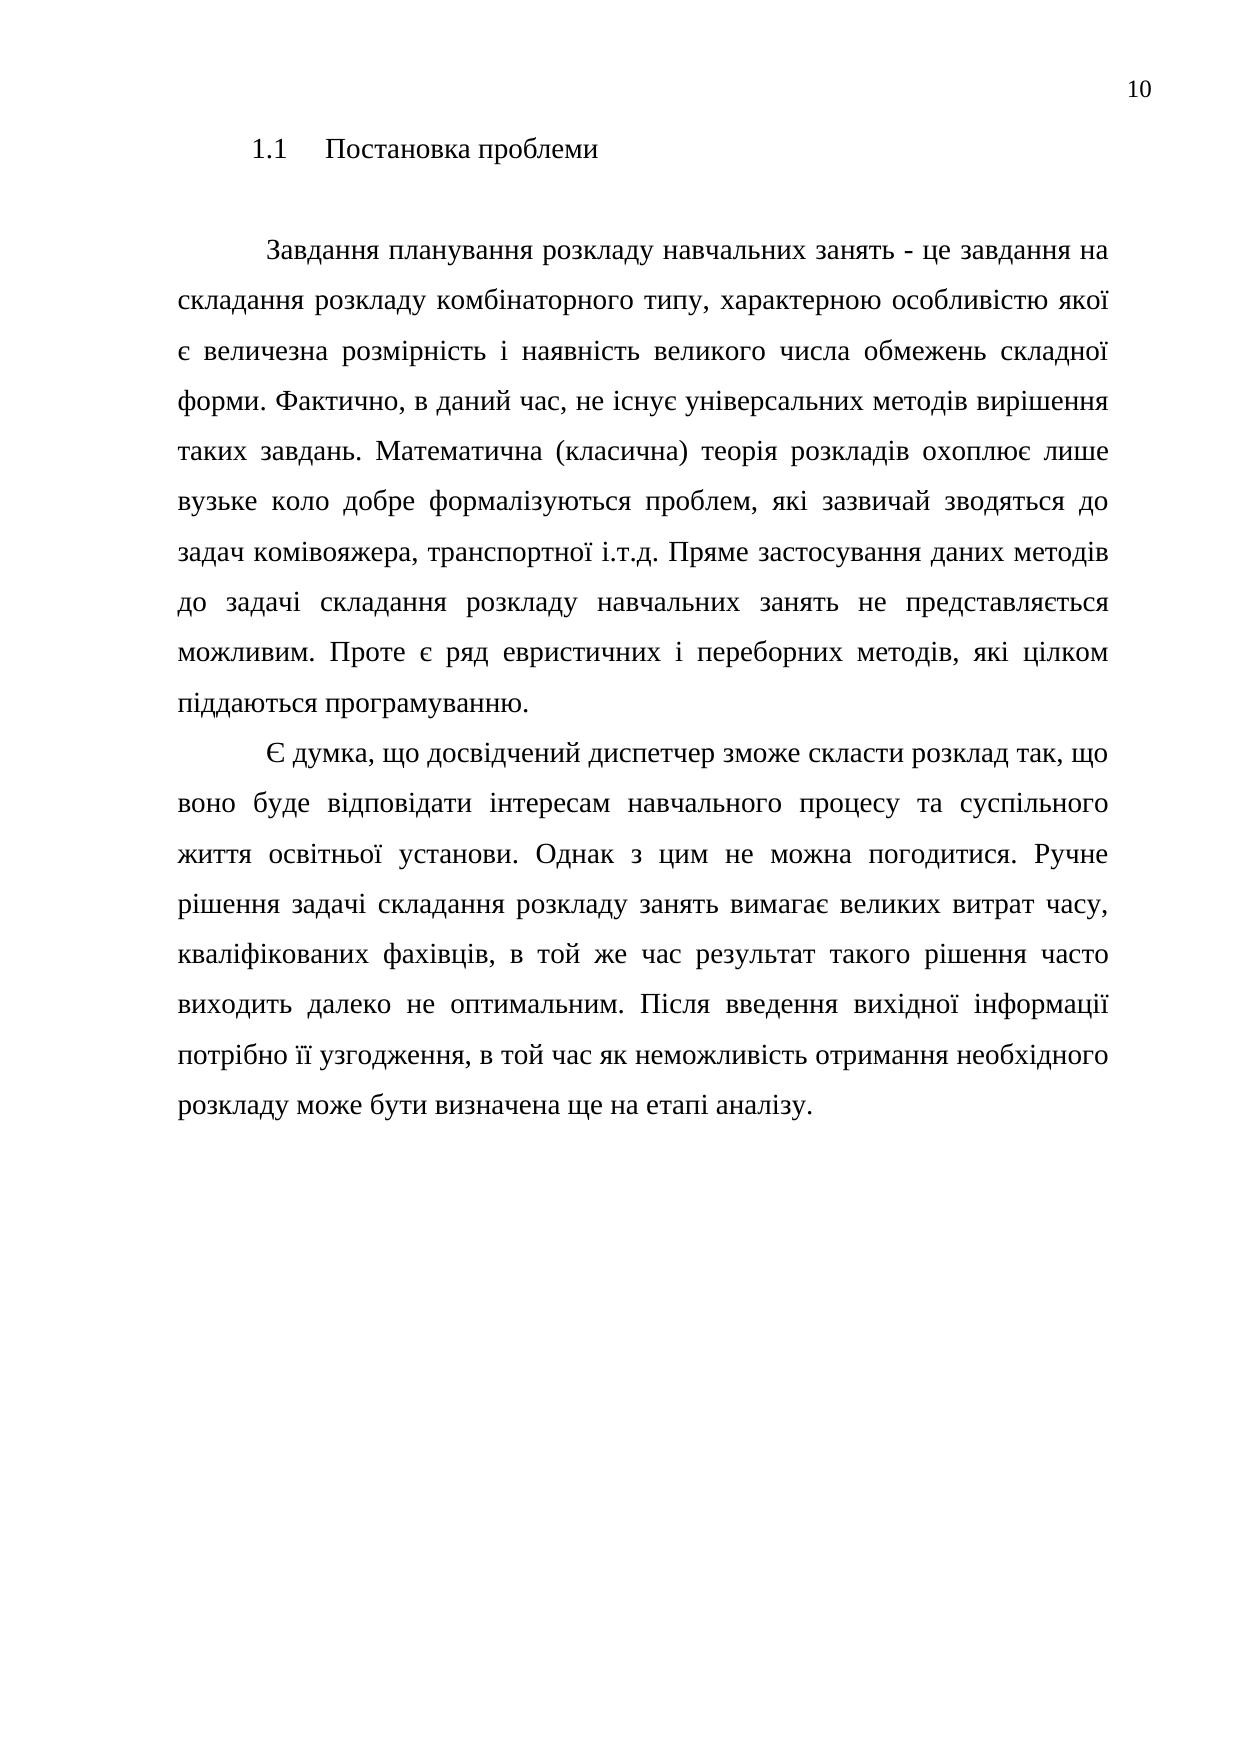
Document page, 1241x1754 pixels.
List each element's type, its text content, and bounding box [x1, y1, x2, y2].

list 1.1 Постановка проблеми [177, 131, 1109, 165]
list Завдання планування розкладу навчальних занять - це завдання на складання розкладу комбінаторного типу, характерною особливістю якої є величезна розмірність і наявність великого числа обмежень складної форми. Фактично, в даний час, не існує універсальних методів вирішення таких завдань. Математична (класична) теорія розкладів охоплює лише вузьке коло добре формалізуються проблем, які зазвичай зводяться до задач комівояжера, транспортної і.т.д. Пряме застосування даних методів до задачі складання розкладу навчальних занять не представляється можливим. Проте є ряд евристичних і переборних методів, які цілком піддаються програмуванню. [177, 232, 1109, 718]
list Є думка, що досвідчений диспетчер зможе скласти розклад так, що воно буде відповідати інтересам навчального процесу та суспільного життя освітньої установи. Однак з цим не можна погодитися. Ручне рішення задачі складання розкладу занять вимагає великих витрат часу, кваліфікованих фахівців, в той же час результат такого рішення часто виходить далеко не оптимальним. Після введення вихідної інформації потрібно її узгодження, в той час як неможливість отримання необхідного розкладу може бути визначена ще на етапі аналізу. [177, 735, 1109, 1121]
